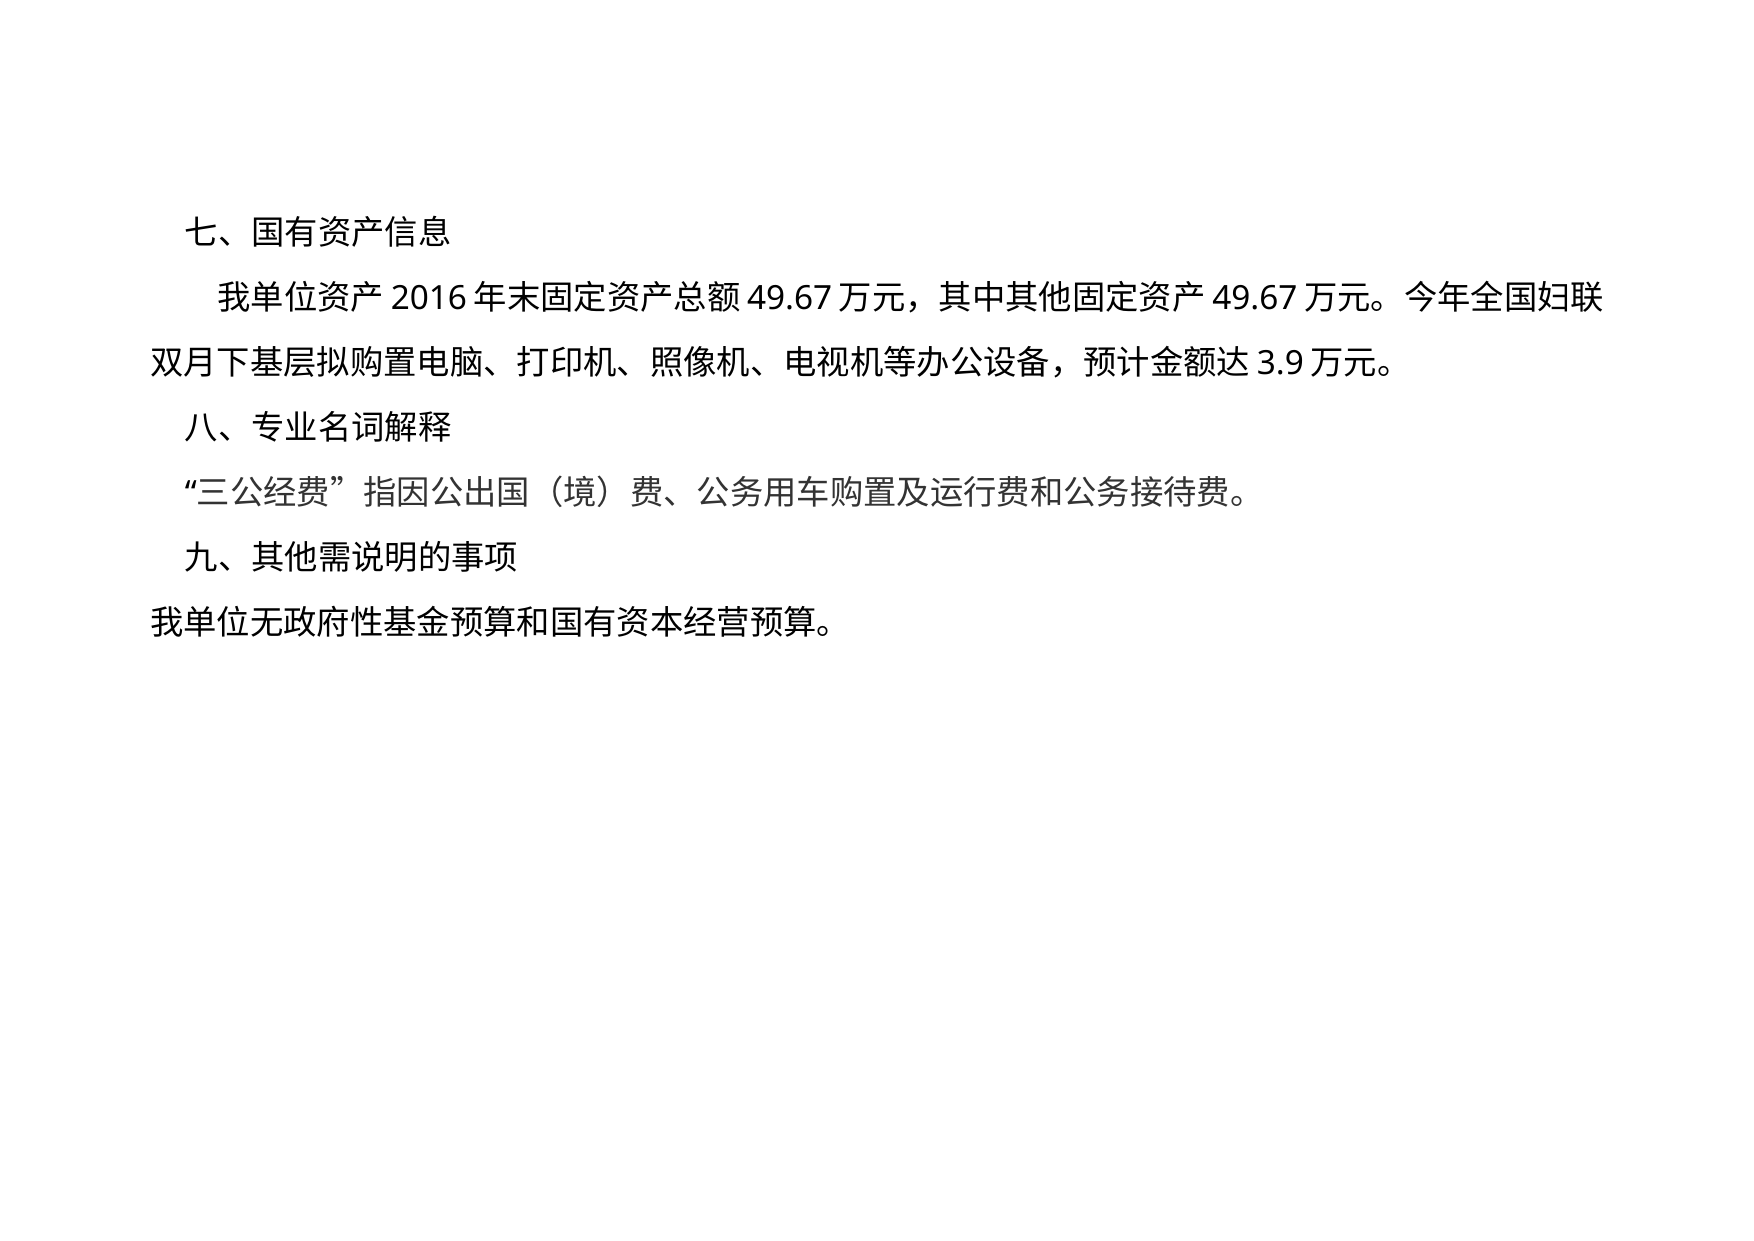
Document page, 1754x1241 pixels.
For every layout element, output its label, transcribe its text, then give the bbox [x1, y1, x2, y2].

text 我单位资产2016年末固定资产总额49.67万元，其中其他固定资产49.67万元。今年全国妇联双月下基层拟购置电脑、打印机、照像机、电视机等办公设备，预计金额达3.9万元。 [150, 263, 1604, 393]
text 九、其他需说明的事项 [150, 523, 1604, 588]
text 我单位无政府性基金预算和国有资本经营预算。 [150, 588, 1604, 653]
text 七、国有资产信息 [150, 198, 1604, 263]
text 八、专业名词解释 [150, 393, 1604, 458]
text “三公经费”指因公出国（境）费、公务用车购置及运行费和公务接待费。 [150, 458, 1604, 523]
